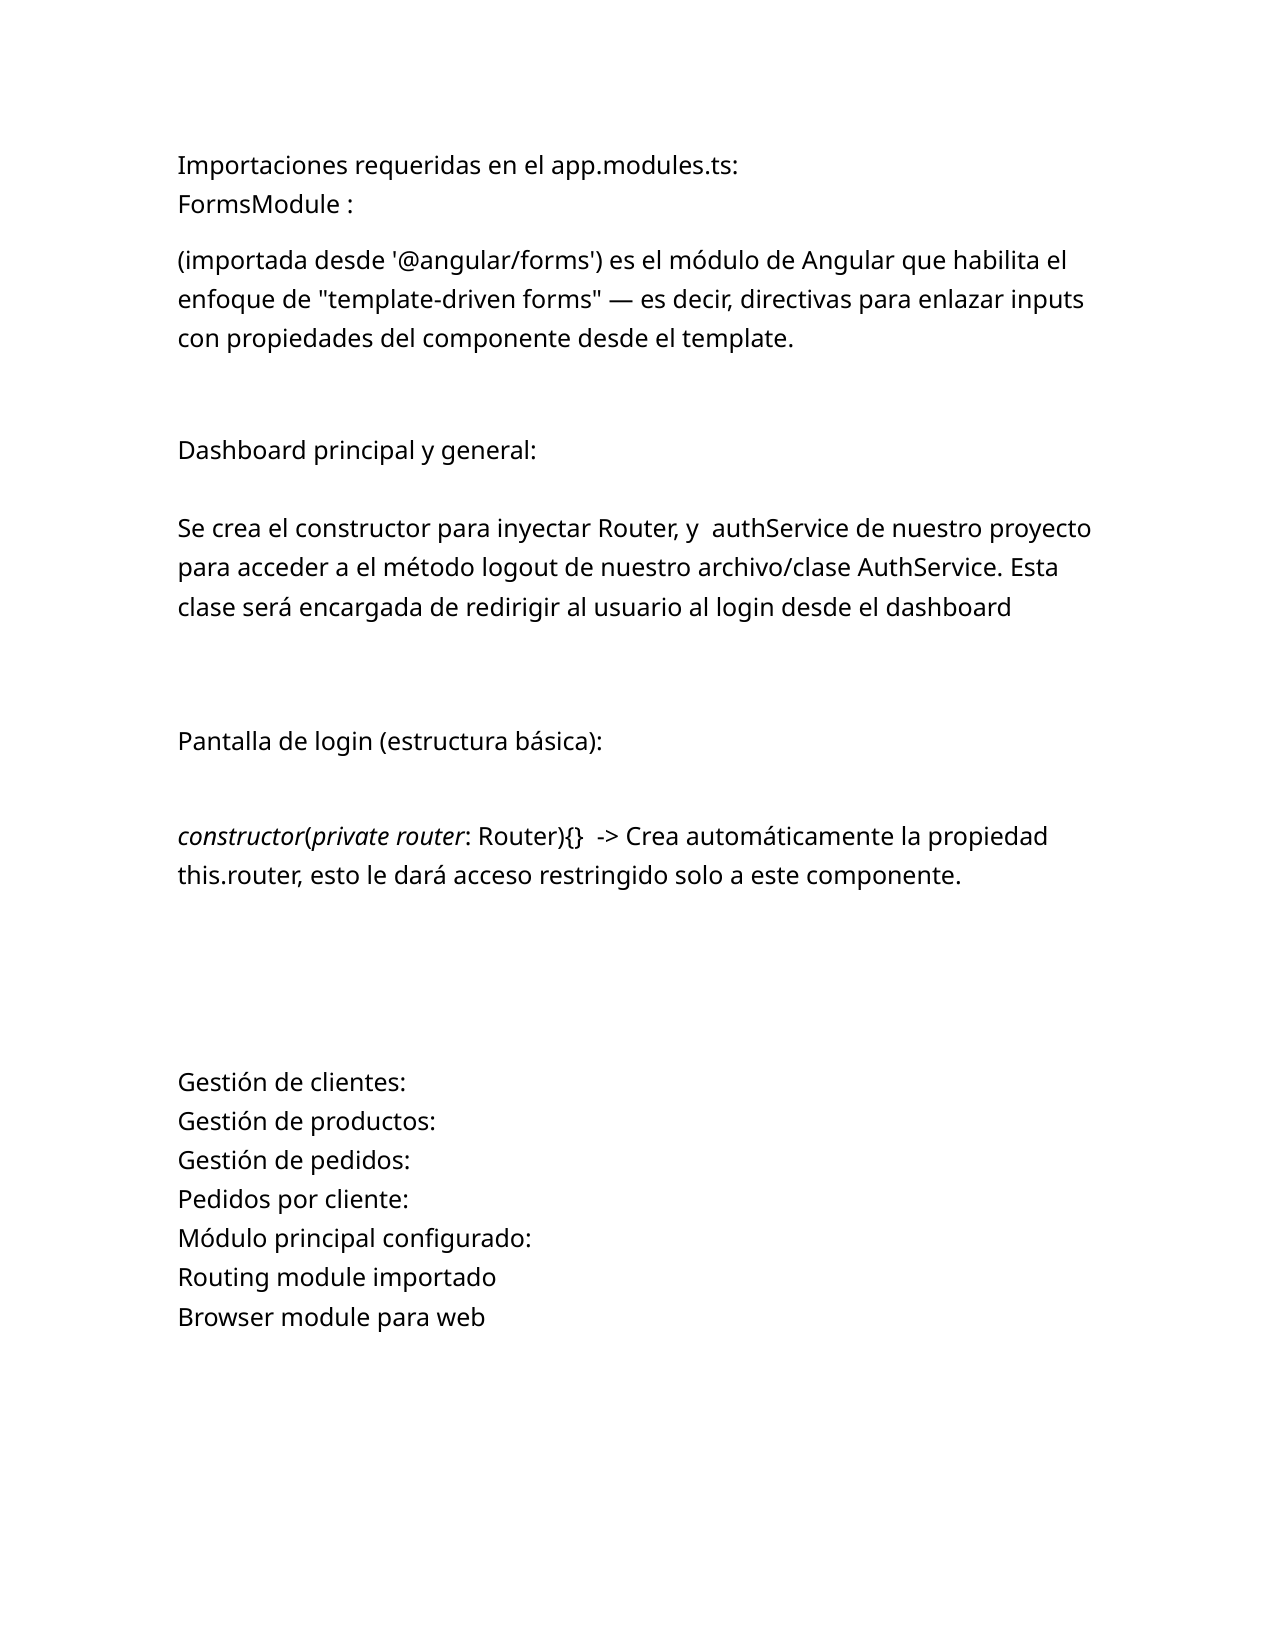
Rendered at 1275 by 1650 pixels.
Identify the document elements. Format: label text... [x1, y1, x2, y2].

text constructor(private router: Router){} -> Crea automáticamente la propiedad this.router, esto le dará acceso restringido solo a este componente. [177, 779, 1098, 931]
text Pantalla de login (estructura básica): [177, 645, 1098, 757]
text Dashboard principal y general: Se crea el constructor para inyectar Router, y authService de nuestro proyecto para acceder a el método logout de nuestro archivo/clase AuthService. Esta clase será encargada de redirigir al usuario al login desde el dashboard [177, 433, 1098, 623]
text Gestión de clientes: Gestión de productos: Gestión de pedidos: Pedidos por cliente: Módulo principal configurado: Routing module importado Browser module para web [177, 1064, 1098, 1333]
text (importada desde '@angular/forms') es el módulo de Angular que habilita el enfoque de "template-driven forms" — es decir, directivas para enlazar inputs con propiedades del componente desde el template. [177, 243, 1098, 355]
text Importaciones requeridas en el app.modules.ts: FormsModule : [177, 148, 1098, 221]
